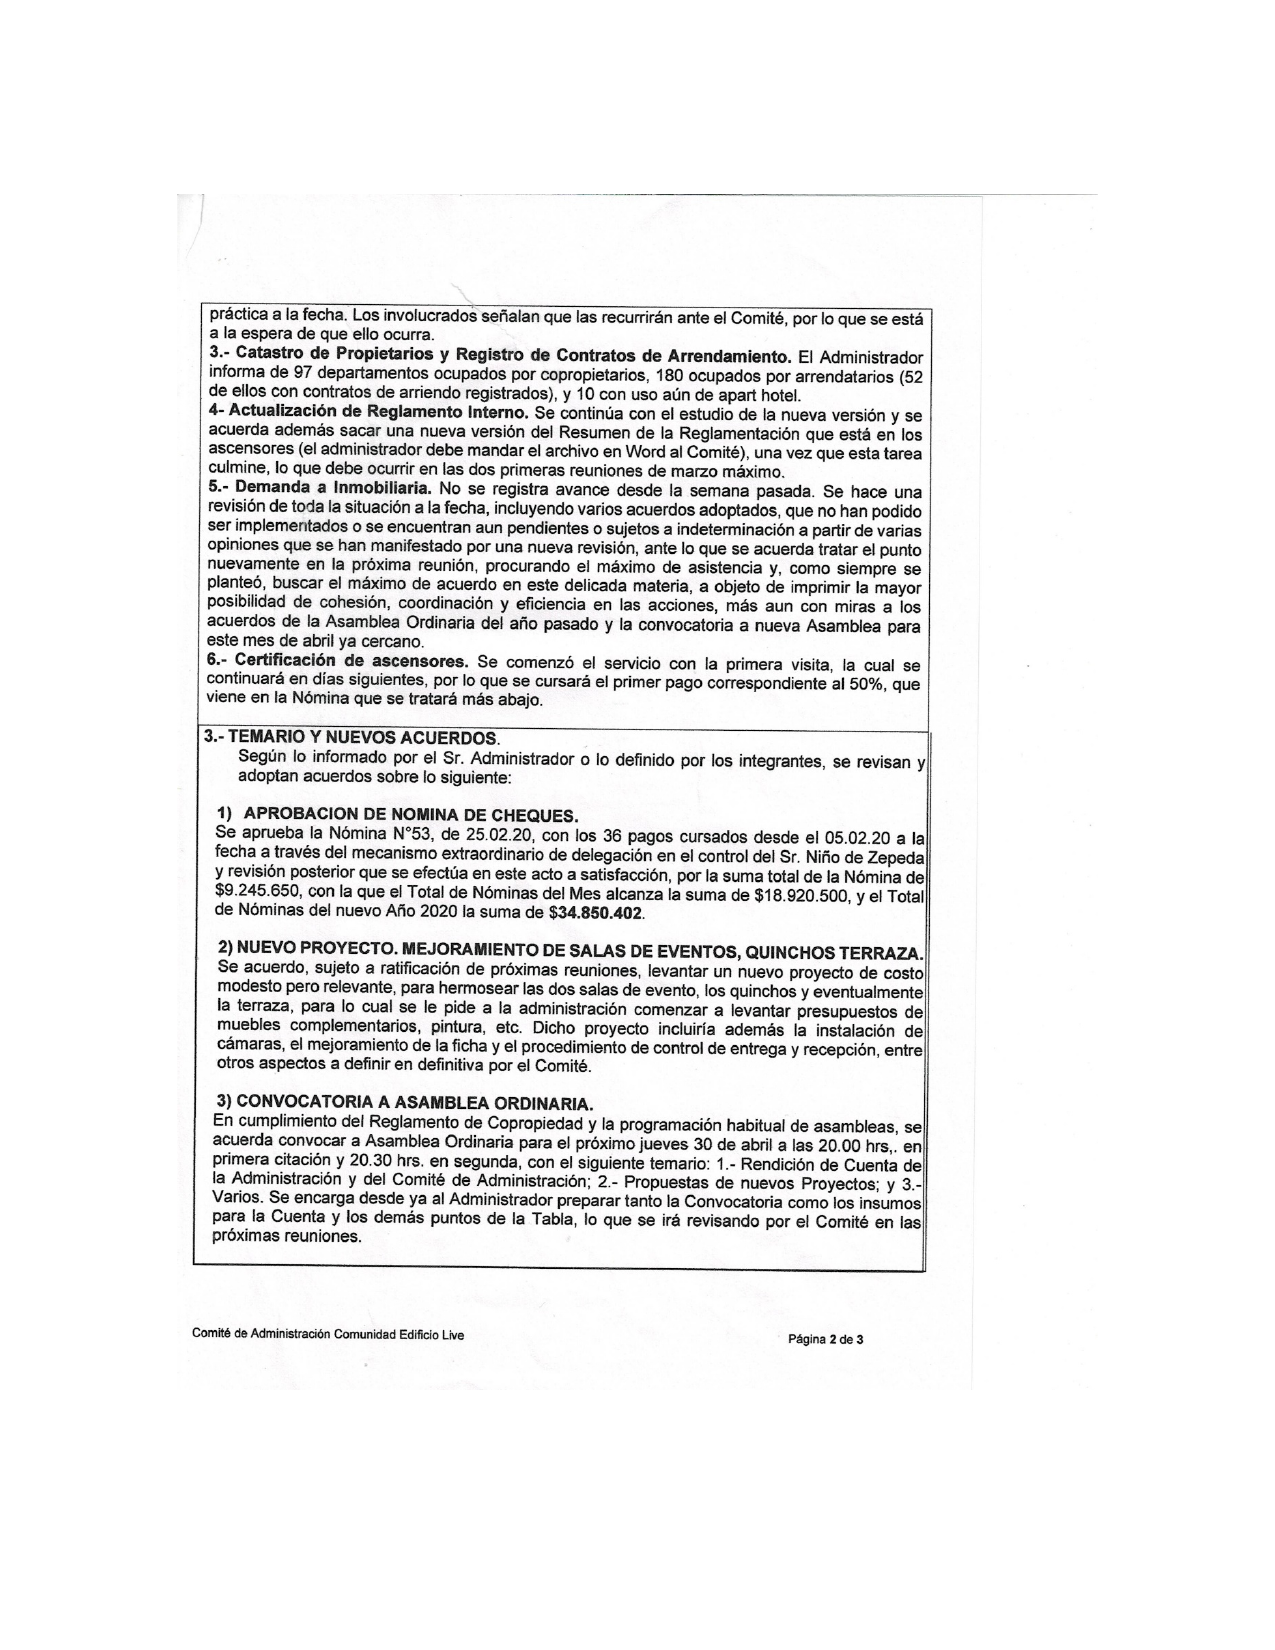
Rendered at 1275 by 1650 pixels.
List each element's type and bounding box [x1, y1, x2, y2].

picture [177, 194, 1098, 1390]
